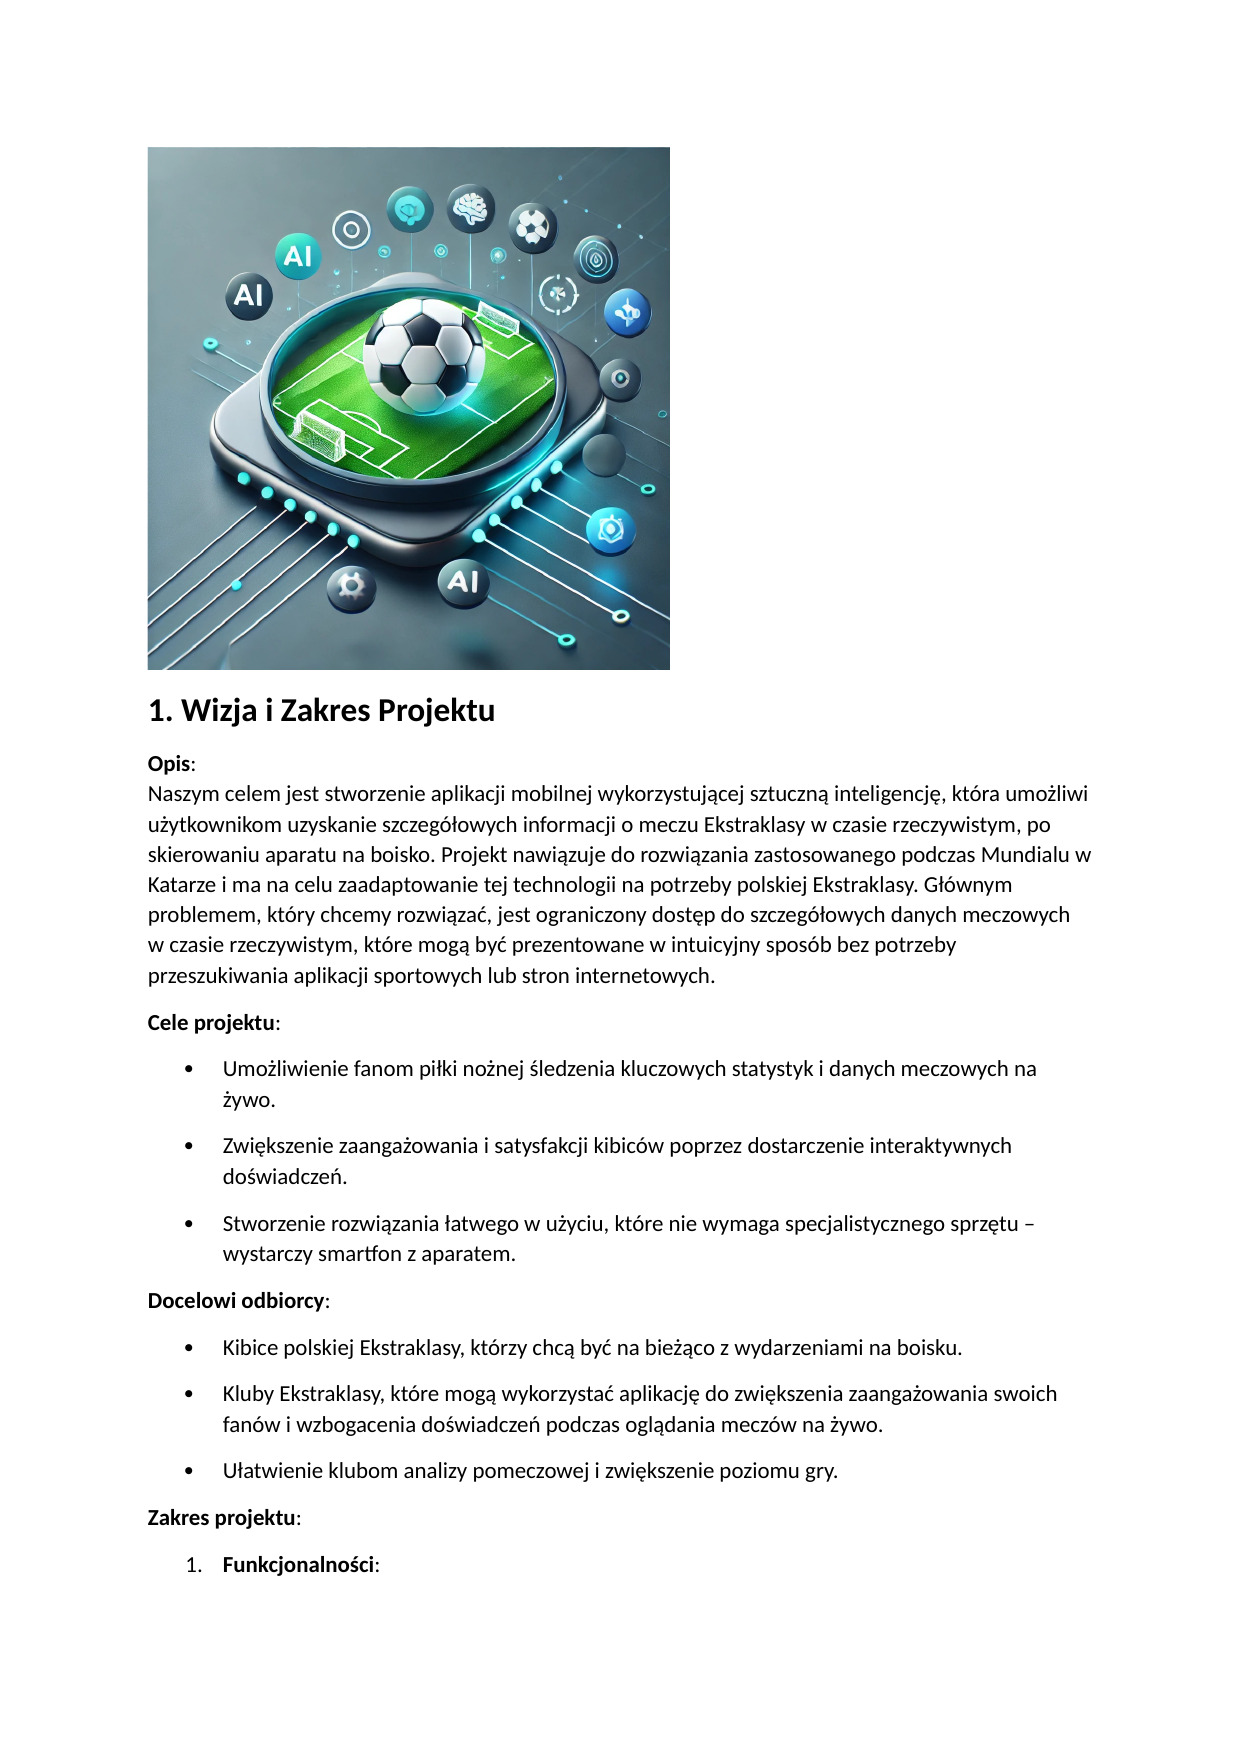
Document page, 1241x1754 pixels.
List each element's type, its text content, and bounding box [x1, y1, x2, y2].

list Stworzenie rozwiązania łatwego w użyciu, które nie wymaga specjalistycznego sprzętu – wystarczy smartfon z aparatem. [185, 1209, 1093, 1267]
list Ułatwienie klubom analizy pomeczowej i zwiększenie poziomu gry. [185, 1457, 1093, 1484]
list Umożliwienie fanom piłki nożnej śledzenia kluczowych statystyk i danych meczowych na żywo. [185, 1054, 1093, 1113]
text 1. Wizja i Zakres Projektu [148, 689, 1093, 729]
text Opis: Naszym celem jest stworzenie aplikacji mobilnej wykorzystującej sztuczną inteligencję, która umożliwi użytkownikom uzyskanie szczegółowych informacji o meczu Ekstraklasy w czasie rzeczywistym, po skierowaniu aparatu na boisko. Projekt nawiązuje do rozwiązania zastosowanego podczas Mundialu w Katarze i ma na celu zaadaptowanie tej technologii na potrzeby polskiej Ekstraklasy. Głównym problemem, który chcemy rozwiązać, jest ograniczony dostęp do szczegółowych danych meczowych w czasie rzeczywistym, które mogą być prezentowane w intuicyjny sposób bez potrzeby przeszukiwania aplikacji sportowych lub stron internetowych. [148, 749, 1093, 989]
list Zwiększenie zaangażowania i satysfakcji kibiców poprzez dostarczenie interaktywnych doświadczeń. [185, 1132, 1093, 1190]
list Funkcjonalności: [185, 1550, 1093, 1578]
picture [147, 147, 670, 670]
list Kibice polskiej Ekstraklasy, którzy chcą być na bieżąco z wydarzeniami na boisku. [185, 1333, 1093, 1361]
text Cele projektu: [148, 1008, 1093, 1036]
list Kluby Ekstraklasy, które mogą wykorzystać aplikację do zwiększenia zaangażowania swoich fanów i wzbogacenia doświadczeń podczas oglądania meczów na żywo. [185, 1379, 1093, 1438]
text Docelowi odbiorcy: [148, 1286, 1093, 1314]
text Zakres projektu: [148, 1503, 1093, 1531]
